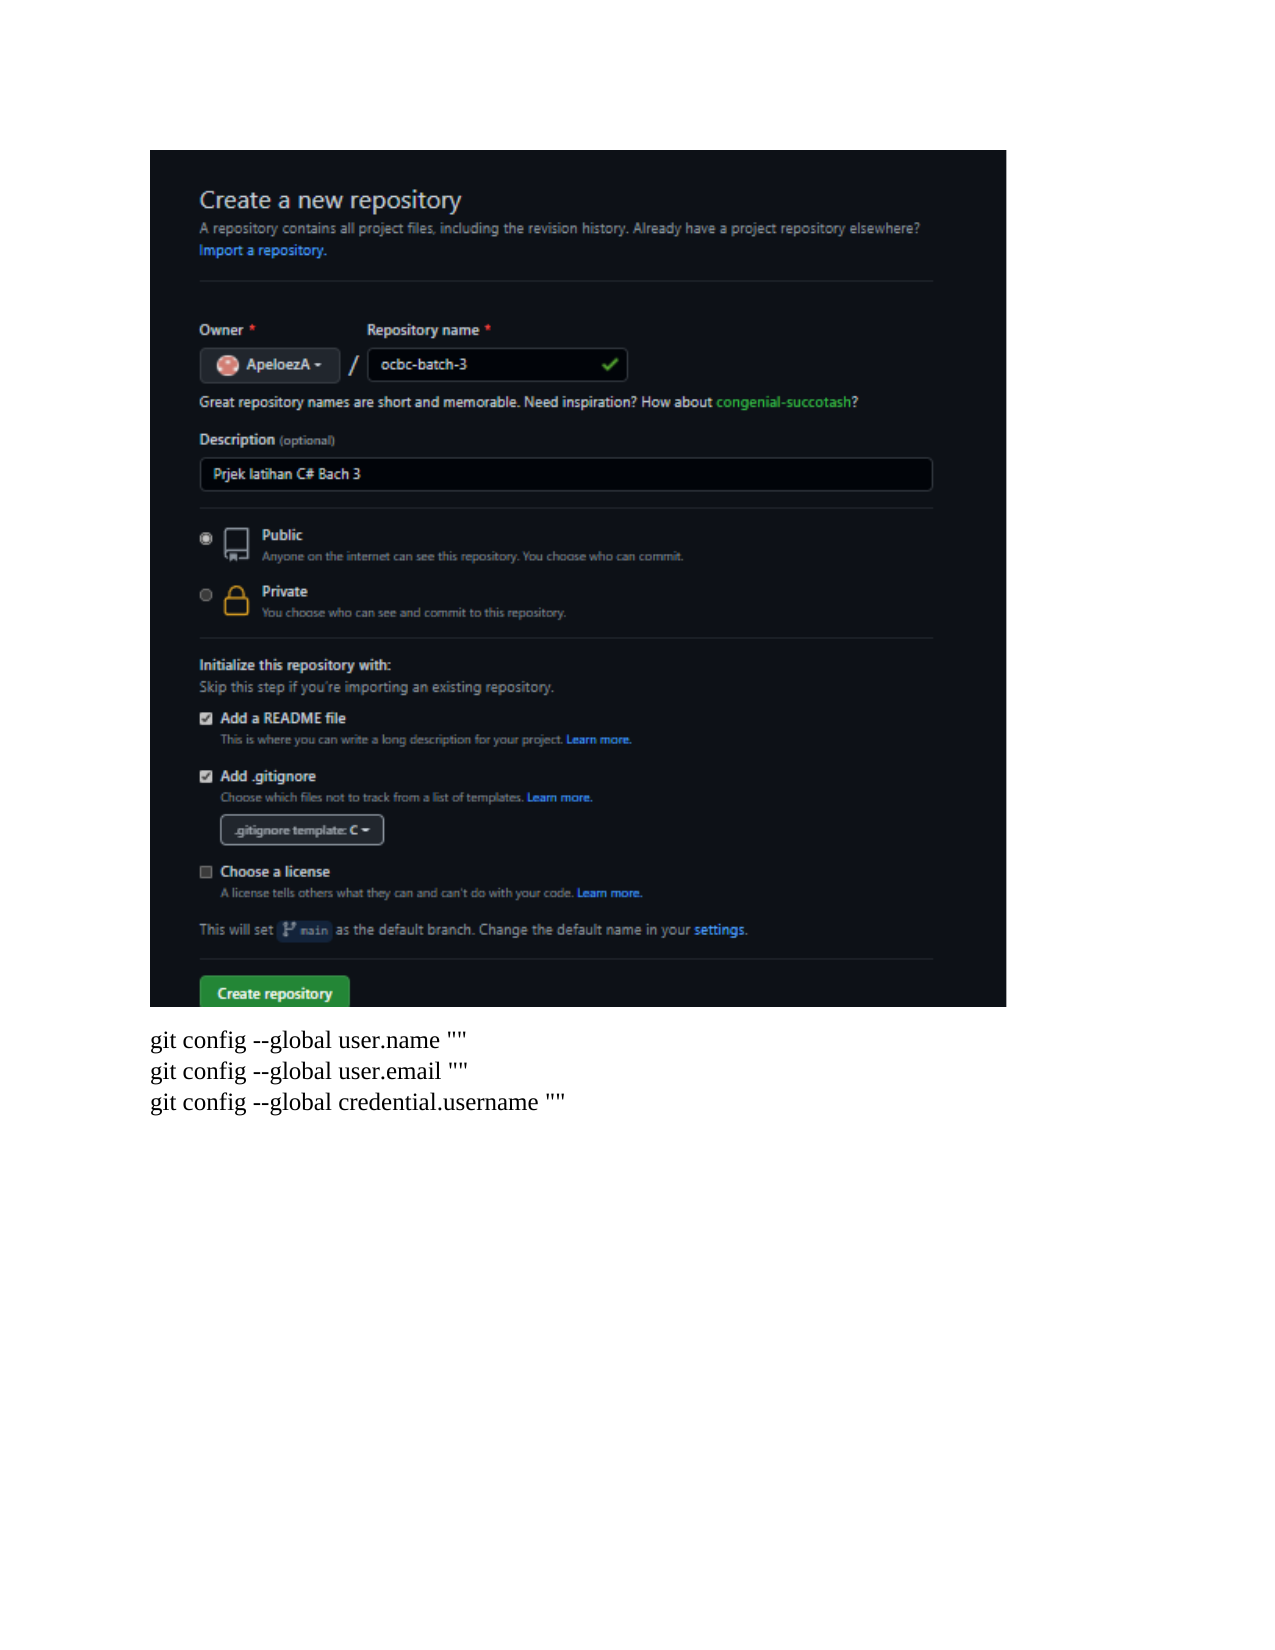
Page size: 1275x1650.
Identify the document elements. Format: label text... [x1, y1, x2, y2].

text git config --global user.name "" git config --global user.email "" git config --global credential.username "" [150, 1025, 1125, 1116]
picture [150, 150, 1007, 1007]
